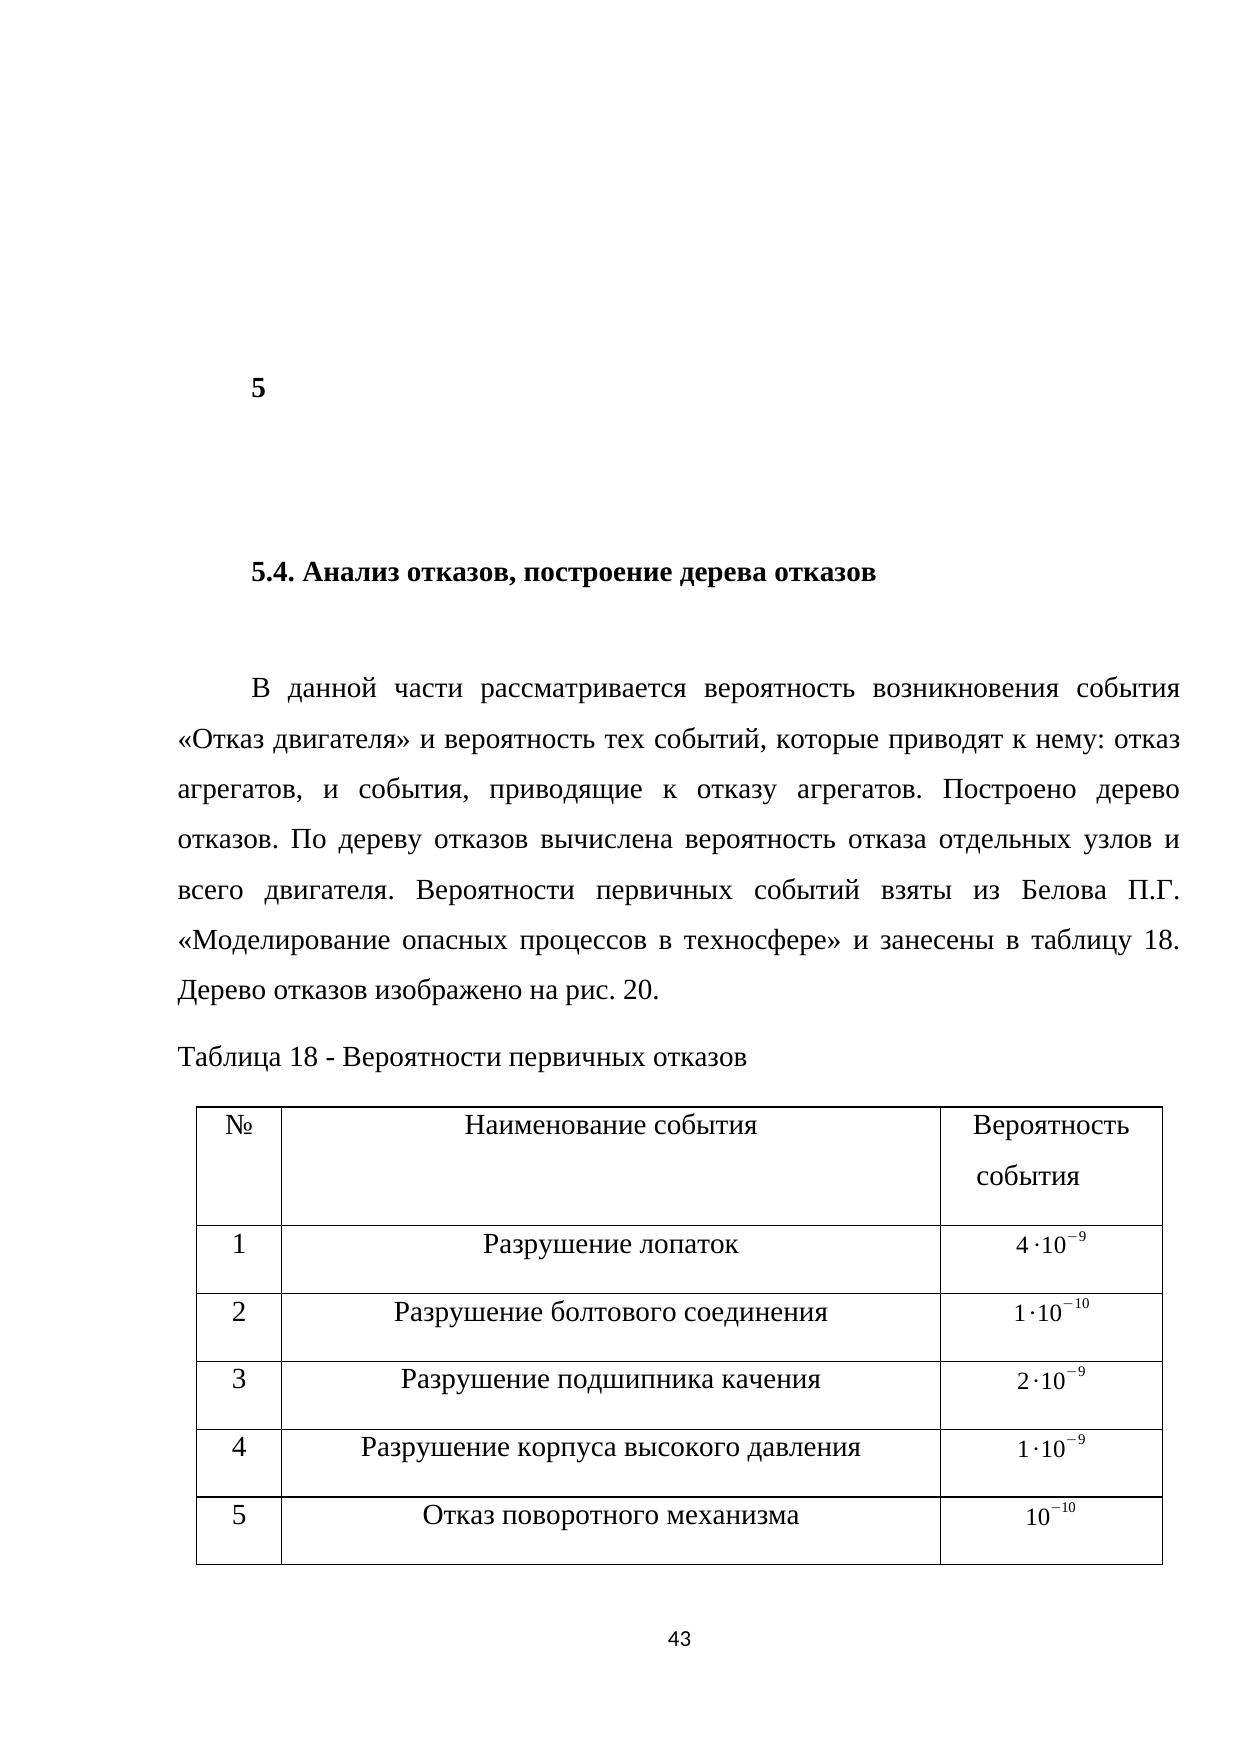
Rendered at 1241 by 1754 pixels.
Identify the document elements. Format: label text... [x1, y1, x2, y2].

table_cell [941, 1430, 1162, 1496]
table_header Вероятность события [941, 1108, 1162, 1225]
table_header Наименование события [282, 1108, 940, 1225]
table_cell Разрушение болтового соединения [282, 1294, 940, 1361]
table_cell Разрушение корпуса высокого давления [282, 1430, 940, 1496]
table_cell [941, 1226, 1162, 1293]
table_cell [941, 1498, 1162, 1564]
subtitle 5 [177, 370, 1181, 403]
table_cell 3 [197, 1362, 281, 1428]
table_cell 2 [197, 1294, 281, 1361]
table_cell 5 [197, 1498, 281, 1564]
text Таблица 18 - Вероятности первичных отказов [177, 1039, 1181, 1073]
table_cell Разрушение подшипника качения [282, 1362, 940, 1428]
table_cell 1 [197, 1226, 281, 1293]
table_cell [941, 1362, 1162, 1428]
text В данной части рассматривается вероятность возникновения события «Отказ двигателя» и вероятность тех событий, которые приводят к нему: отказ агрегатов, и события, приводящие к отказу агрегатов. Построено дерево отказов. По дереву отказов вычислена вероятность отказа отдельных узлов и всего двигателя. Вероятности первичных событий взяты из Белова П.Г. «Моделирование опасных процессов в техносфере» и занесены в таблицу 18. Дерево отказов изображено на рис. 20. [177, 671, 1181, 1006]
table_cell Разрушение лопаток [282, 1226, 940, 1293]
table_cell 4 [197, 1430, 281, 1496]
table_header № [197, 1108, 281, 1225]
table_cell Отказ поворотного механизма [282, 1498, 940, 1564]
subtitle 5.4. Анализ отказов, построение дерева отказов [177, 554, 1181, 587]
table_cell [941, 1294, 1162, 1361]
